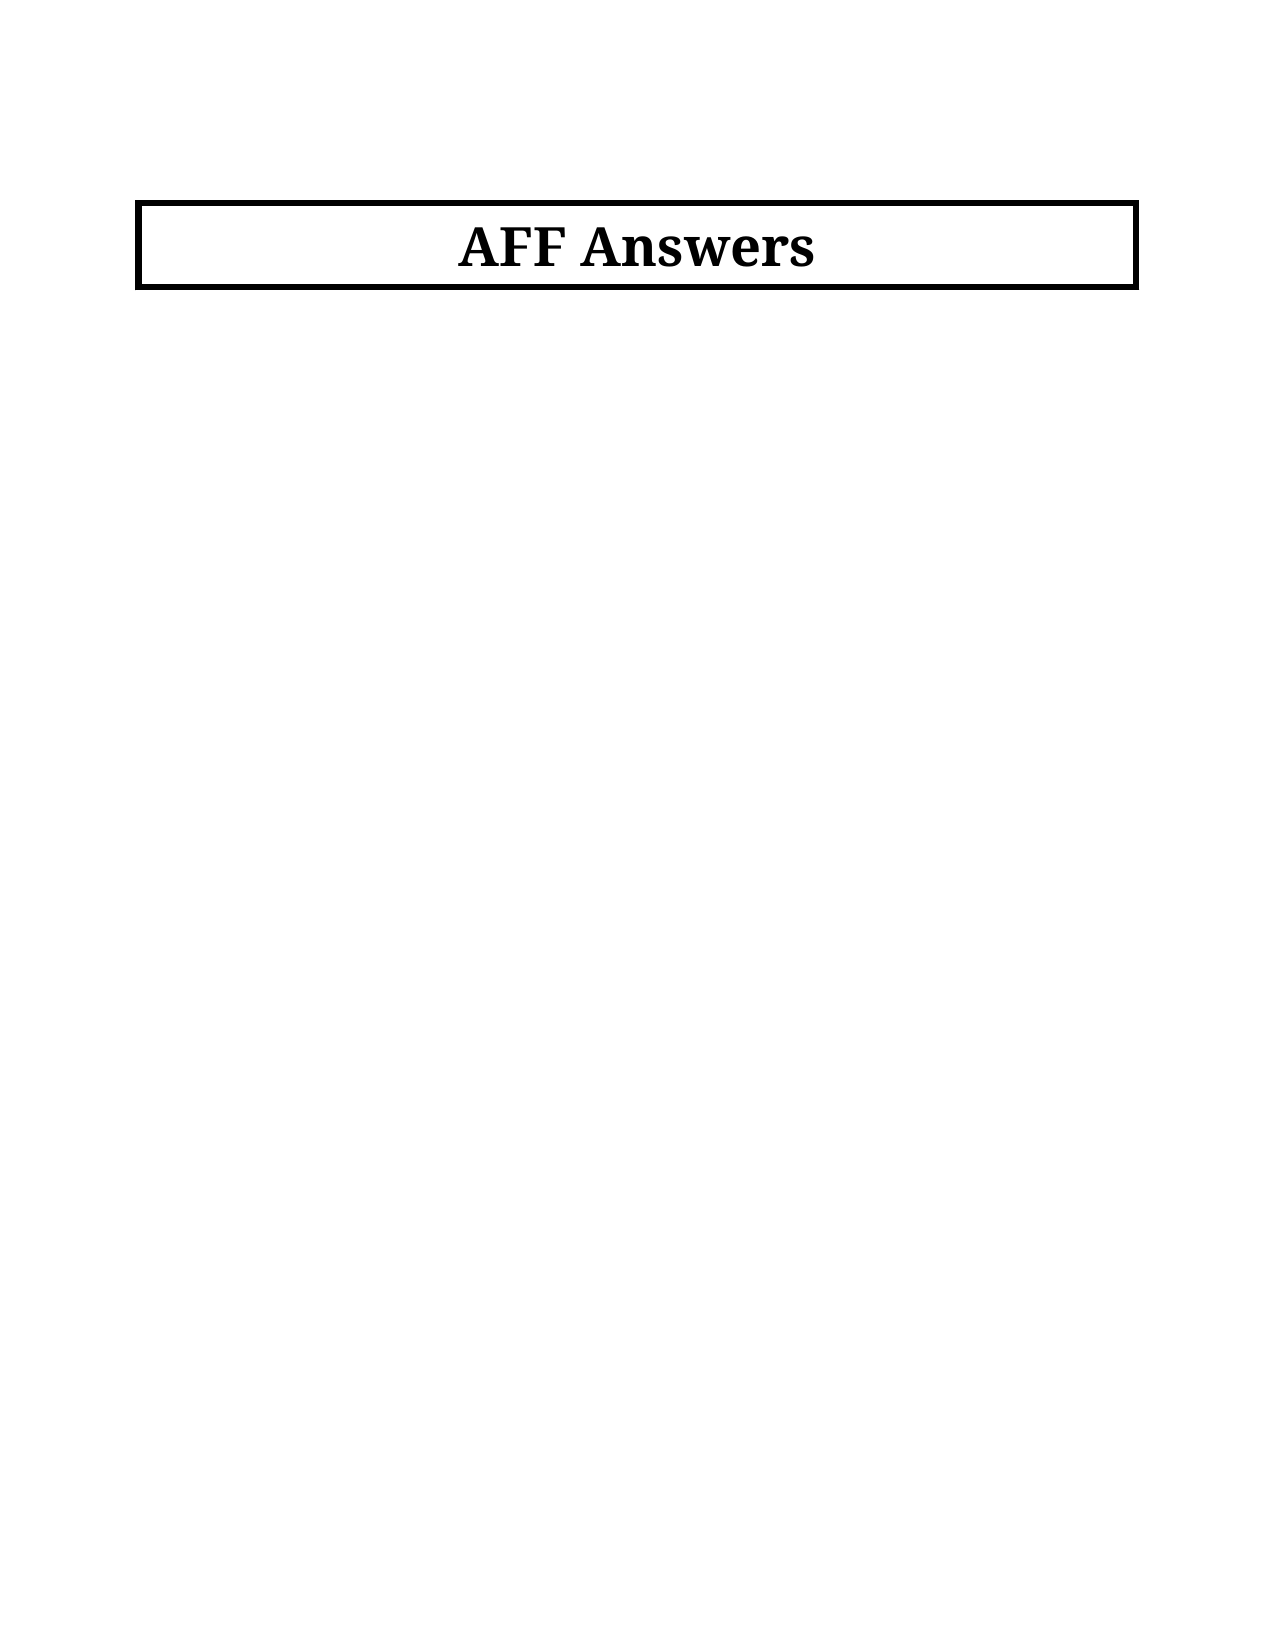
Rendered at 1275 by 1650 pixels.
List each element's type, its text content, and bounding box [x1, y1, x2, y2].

text AFF Answers [142, 206, 1133, 284]
